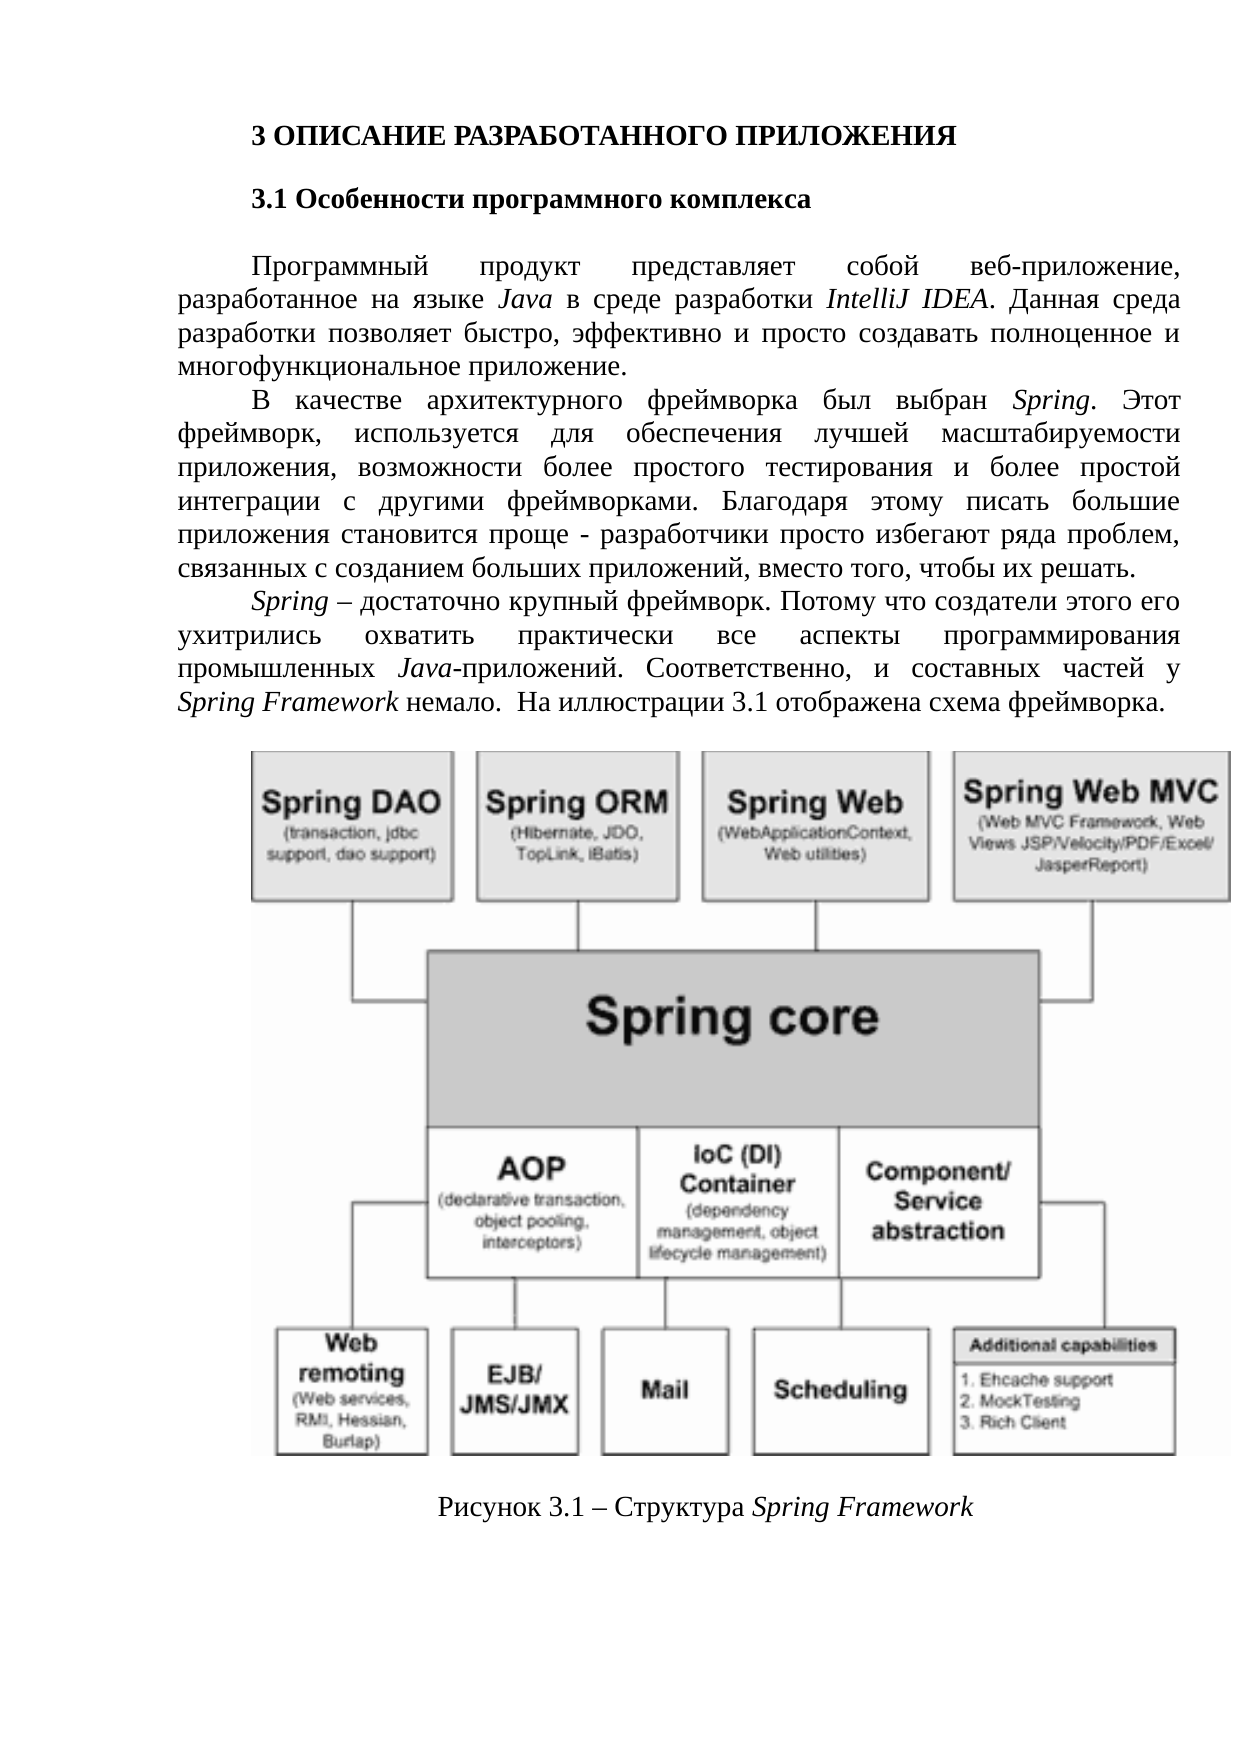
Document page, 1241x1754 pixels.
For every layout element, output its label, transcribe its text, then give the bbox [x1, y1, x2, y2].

picture [251, 751, 1231, 1456]
text В качестве архитектурного фреймворка был выбран Spring. Этот фреймворк, используется для обеспечения лучшей масштабируемости приложения, возможности более простого тестирования и более простой интеграции с другими фреймворками. Благодаря этому писать большие приложения становится проще - разработчики просто избегают ряда проблем, связанных с созданием больших приложений, вместо того, чтобы их решать. [177, 382, 1181, 583]
text Рисунок 3.1 – Структура Spring Framework [177, 1489, 1162, 1523]
text Spring – достаточно крупный фреймворк. Потому что создатели этого его ухитрились охватить практически все аспекты программирования промышленных Java-приложений. Соответственно, и составных частей у Spring Framework немало. На иллюстрации 3.1 отображена схема фреймворка. [177, 583, 1181, 717]
subtitle 3.1 Особенности программного комплекса [177, 181, 1181, 214]
text Программный продукт представляет собой веб-приложение, разработанное на языке Java в среде разработки IntelliJ IDEA. Данная среда разработки позволяет быстро, эффективно и просто создавать полноценное и многофункциональное приложение. [177, 248, 1181, 382]
subtitle 3 ОПИСАНИЕ РАЗРАБОТАННОГО ПРИЛОЖЕНИЯ [177, 118, 1181, 152]
